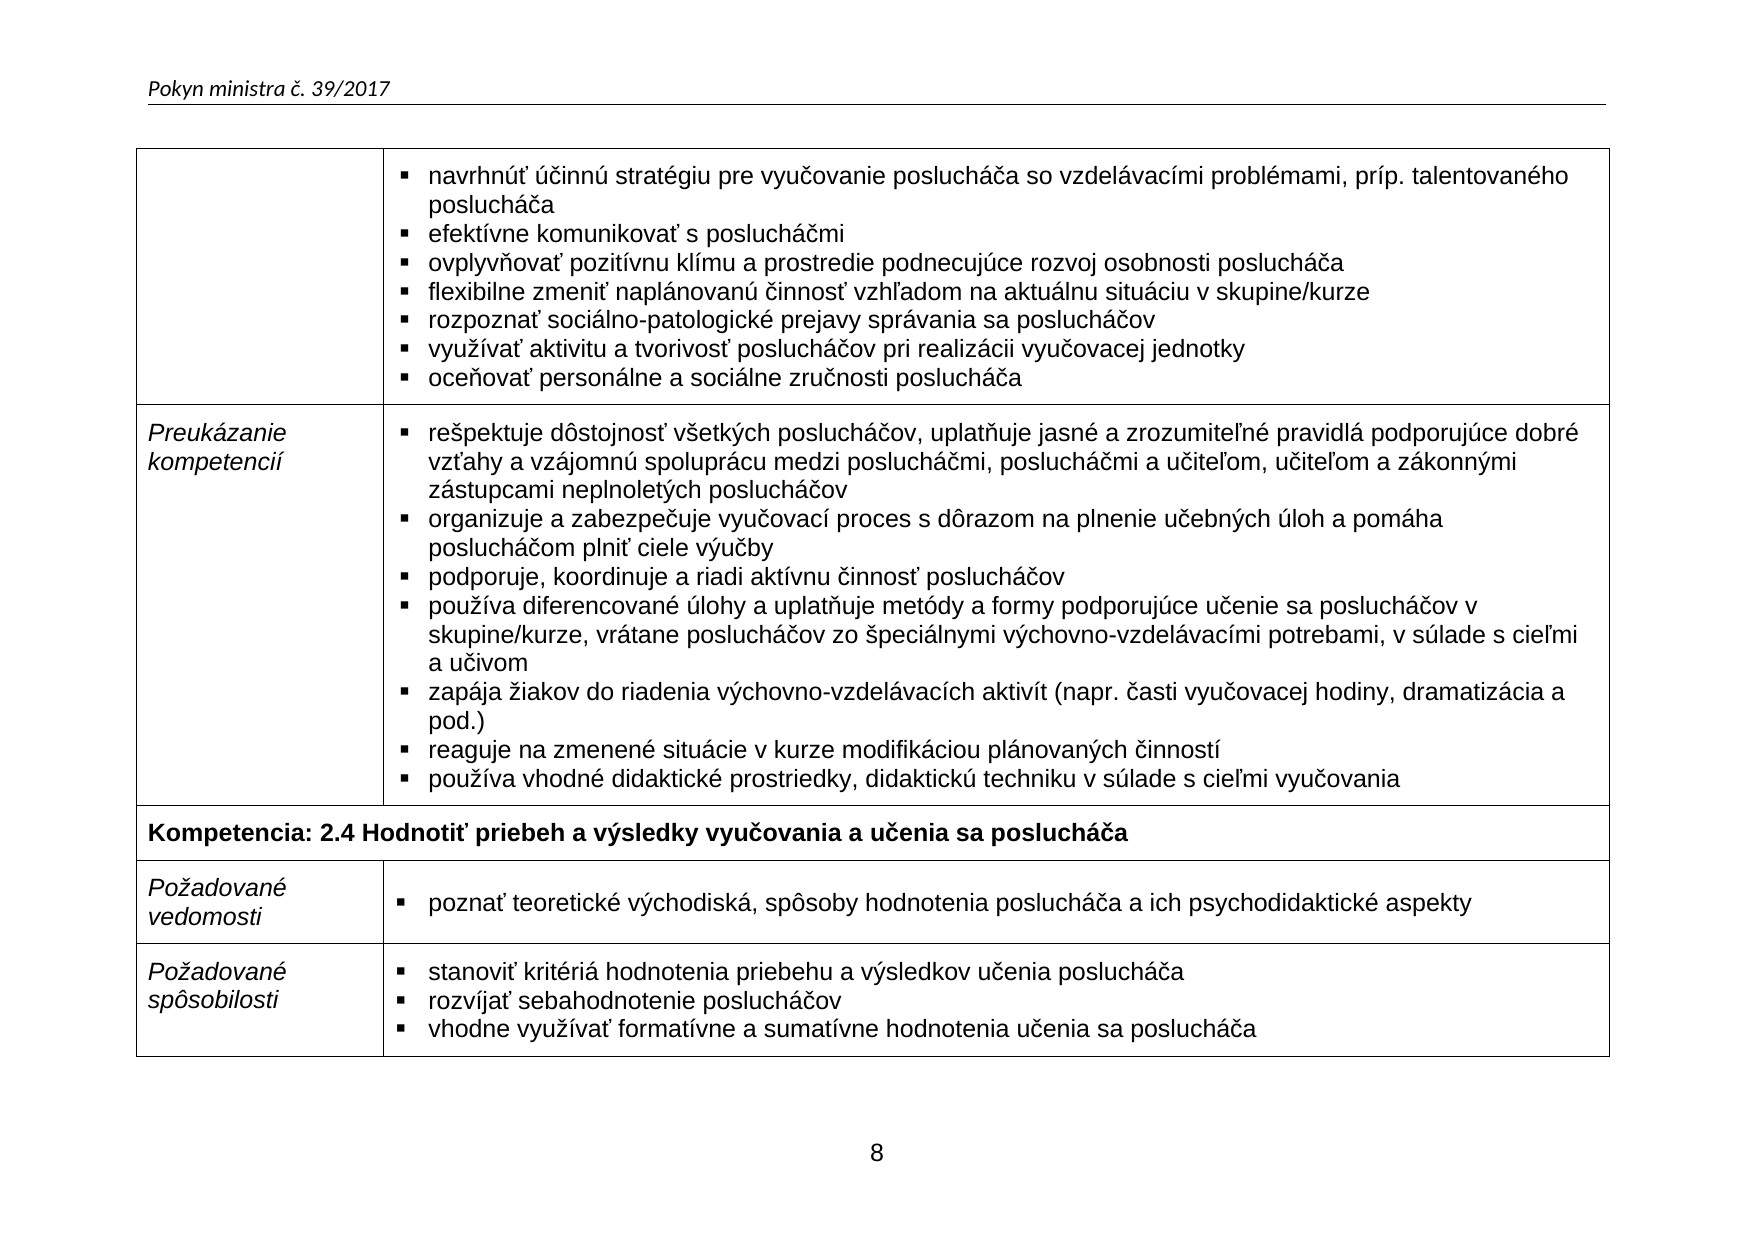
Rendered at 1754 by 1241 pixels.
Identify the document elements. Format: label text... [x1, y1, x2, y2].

table_cell Požadované vedomosti [137, 861, 383, 943]
table_cell Kompetencia: 2.4 Hodnotiť priebeh a výsledky vyučovania a učenia sa poslucháča [137, 806, 1609, 860]
table_cell rešpektuje dôstojnosť všetkých poslucháčov, uplatňuje jasné a zrozumiteľné pravidlá podporujúce dobré vzťahy a vzájomnú spoluprácu medzi poslucháčmi, poslucháčmi a učiteľom, učiteľom a zákonnými zástupcami neplnoletých poslucháčov organizuje a zabezpečuje vyučovací proces s dôrazom na plnenie učebných úloh a pomáha poslucháčom plniť ciele výučby podporuje, koordinuje a riadi aktívnu činnosť poslucháčov používa diferencované úlohy a uplatňuje metódy a formy podporujúce učenie sa poslucháčov v skupine/kurze, vrátane poslucháčov zo špeciálnymi výchovno-vzdelávacími potrebami, v súlade s cieľmi a učivom zapája žiakov do riadenia výchovno-vzdelávacích aktivít (napr. časti vyučovacej hodiny, dramatizácia a pod.) reaguje na zmenené situácie v kurze modifikáciou plánovaných činností používa vhodné didaktické prostriedky, didaktickú techniku v súlade s cieľmi vyučovania [384, 405, 1609, 805]
table_cell stanoviť kritériá hodnotenia priebehu a výsledkov učenia poslucháča rozvíjať sebahodnotenie poslucháčov vhodne využívať formatívne a sumatívne hodnotenia učenia sa poslucháča [384, 944, 1609, 1056]
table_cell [137, 149, 383, 404]
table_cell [384, 149, 1609, 404]
table_cell Požadované spôsobilosti [137, 944, 383, 1056]
table_cell Preukázanie kompetencií [137, 405, 383, 805]
table_cell poznať teoretické východiská, spôsoby hodnotenia poslucháča a ich psychodidaktické aspekty [384, 861, 1609, 943]
